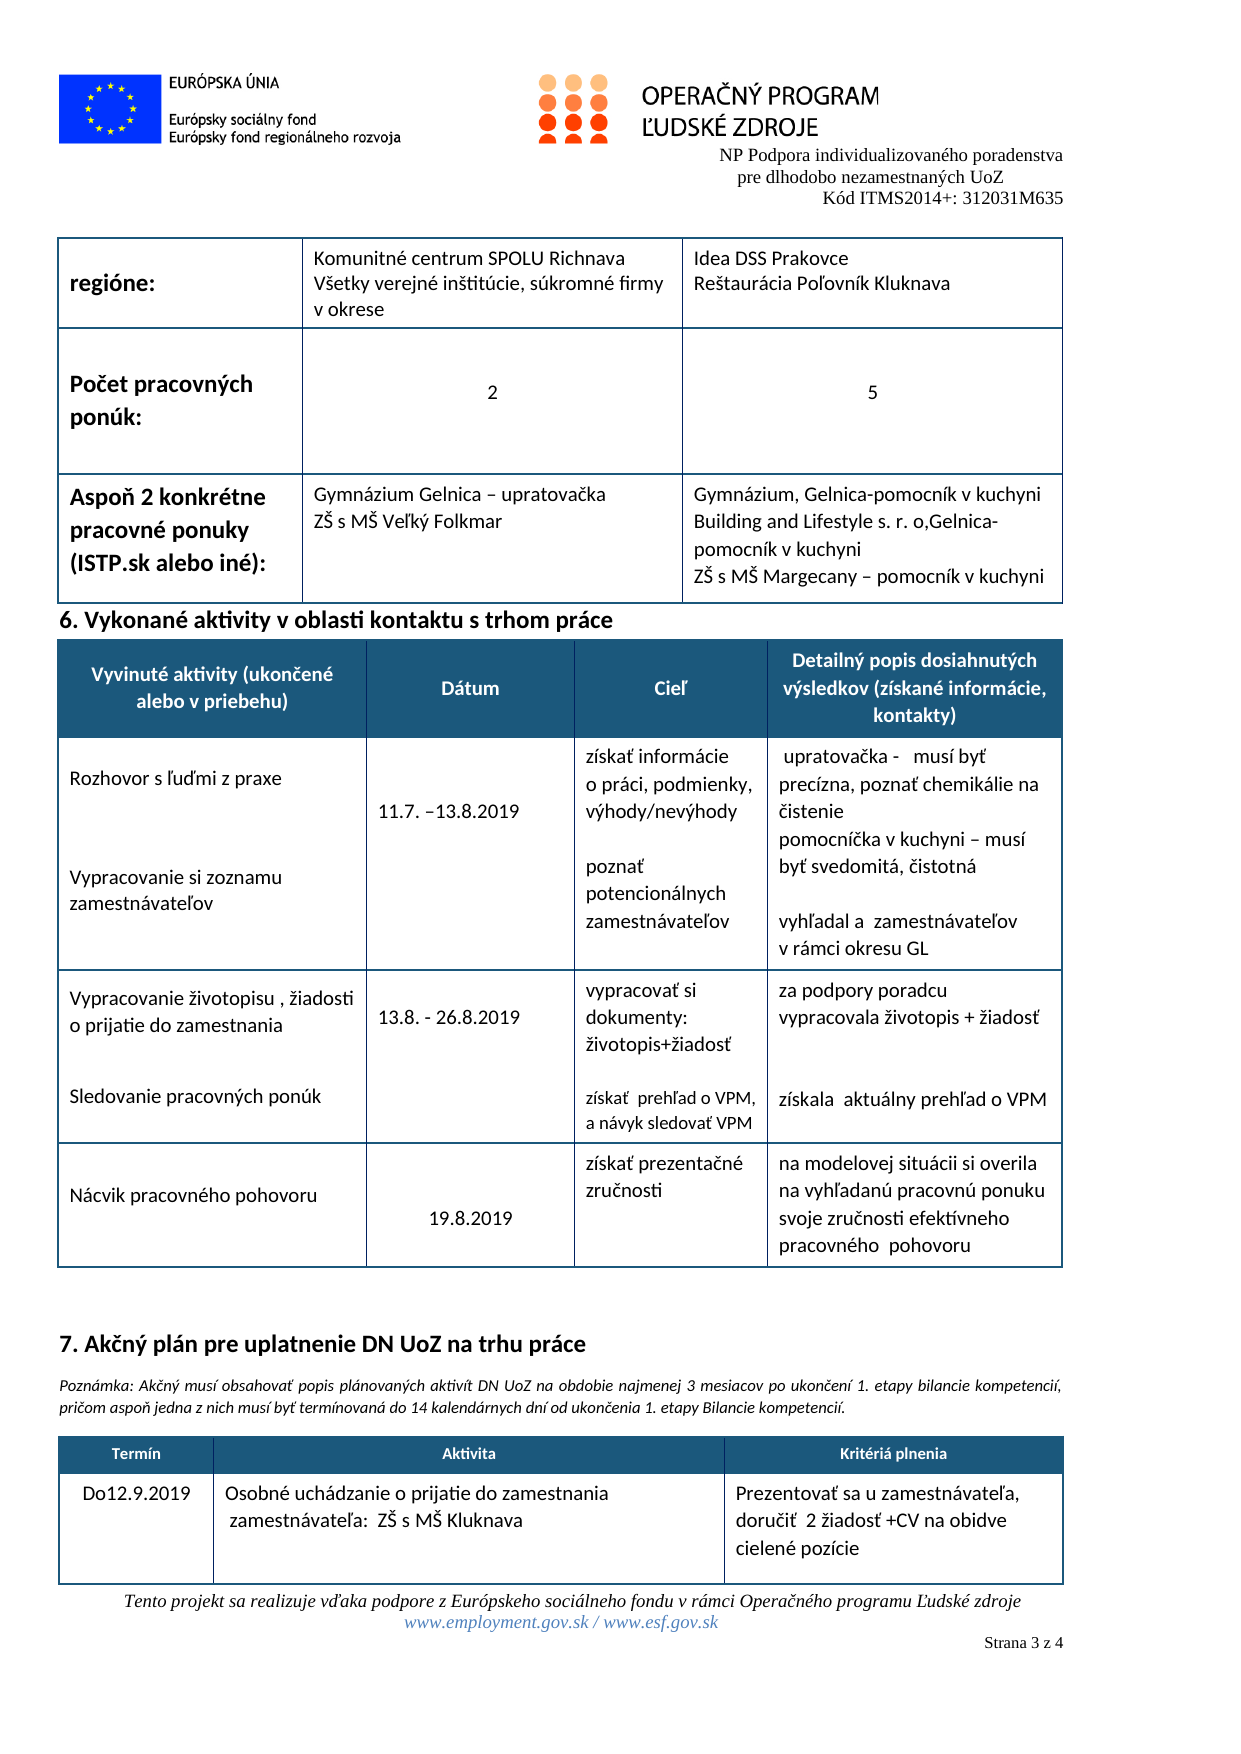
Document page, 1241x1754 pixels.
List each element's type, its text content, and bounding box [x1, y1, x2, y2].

table_cell Vypracovanie životopisu , žiadosti o prijatie do zamestnania Sledovanie pracovných ponúk [59, 971, 366, 1142]
table_cell Osobné uchádzanie o prijatie do zamestnania zamestnávateľa: ZŠ s MŠ Kluknava Vyhľadávanie pracovných ponúk [214, 1474, 724, 1583]
table_cell Špeciálna základná škola Richnava ZŠ s MŠ Kluknava Obec Richnava Komunitné centrum SPOLU Richnava Všetky verejné inštitúcie, súkromné firmy v okrese [303, 239, 682, 327]
subtitle 6. Vykonané aktivity v oblasti kontaktu s trhom práce [59, 604, 1063, 635]
table_cell 5 [683, 329, 1062, 473]
table_header Cieľ [575, 641, 767, 736]
table_cell Potenciálni zamestnávatelia v regióne: [59, 239, 302, 327]
table_cell Počet pracovných ponúk: [59, 329, 302, 473]
table_cell za podpory poradcu vypracovala životopis + žiadosť získala aktuálny prehľad o VPM [768, 971, 1061, 1142]
table_cell upratovačka - musí byť precízna, poznať chemikálie na čistenie pomocníčka v kuchyni – musí byť svedomitá, čistotná vyhľadal a zamestnávateľov v rámci okresu GL [768, 738, 1061, 969]
table_header Termín [60, 1438, 213, 1472]
table_cell Gymnázium Gelnica – upratovačka ZŠ s MŠ Veľký Folkmar [303, 475, 682, 602]
table_cell Do12.9.2019 [60, 1474, 213, 1583]
text Poznámka: Akčný musí obsahovať popis plánovaných aktivít DN UoZ na obdobie najmenej 3 mesiacov po ukončení 1. etapy bilancie kompetencií, pričom aspoň jedna z nich musí byť termínovaná do 14 kalendárnych dní od ukončenia 1. etapy Bilancie kompetencií. [59, 1375, 1063, 1417]
table_cell Prezentovať sa u zamestnávateľa, doručiť 2 žiadosť +CV na obidve cielené pozície Vyhľadať 3 pracovné ponuky [725, 1474, 1062, 1583]
table_header Aktivita [214, 1438, 724, 1472]
table_cell Aspoň 2 konkrétne pracovné ponuky (ISTP.sk alebo iné): [59, 475, 302, 602]
table_header Dátum [367, 641, 574, 736]
table_header Vyvinuté aktivity (ukončené alebo v priebehu) [59, 641, 366, 736]
table_cell 11.7. –13.8.2019 [367, 738, 574, 969]
table_cell Building and Lifestyle s. r. o,Gelnica ZŠ s MŠ Kluknava Všetky ZŠ v okrese GL Idea DSS Prakovce Reštaurácia Poľovník Kluknava [683, 239, 1062, 327]
table_cell Gymnázium, Gelnica-pomocník v kuchyni Building and Lifestyle s. r. o,Gelnica-pomocník v kuchyni ZŠ s MŠ Margecany – pomocník v kuchyni [683, 475, 1062, 602]
table_cell na modelovej situácii si overila na vyhľadanú pracovnú ponuku svoje zručnosti efektívneho pracovného pohovoru [768, 1144, 1061, 1266]
table_header Kritériá plnenia [725, 1438, 1062, 1472]
table_cell Nácvik pracovného pohovoru [59, 1144, 366, 1266]
table_cell Rozhovor s ľuďmi z praxe Vypracovanie si zoznamu zamestnávateľov [59, 738, 366, 969]
table_cell 13.8. - 26.8.2019 [367, 971, 574, 1142]
picture [59, 73, 879, 145]
subtitle 7. Akčný plán pre uplatnenie DN UoZ na trhu práce [59, 1328, 1063, 1358]
table_cell vypracovať si dokumenty: životopis+žiadosť získať prehľad o VPM, a návyk sledovať VPM [575, 971, 767, 1142]
table_cell získať informácie o práci, podmienky, výhody/nevýhody poznať potencionálnych zamestnávateľov [575, 738, 767, 969]
table_cell 2 [303, 329, 682, 473]
table_header Detailný popis dosiahnutých výsledkov (získané informácie, kontakty) [768, 641, 1061, 736]
table_cell 19.8.2019 [367, 1144, 574, 1266]
table_cell získať prezentačné zručnosti [575, 1144, 767, 1266]
